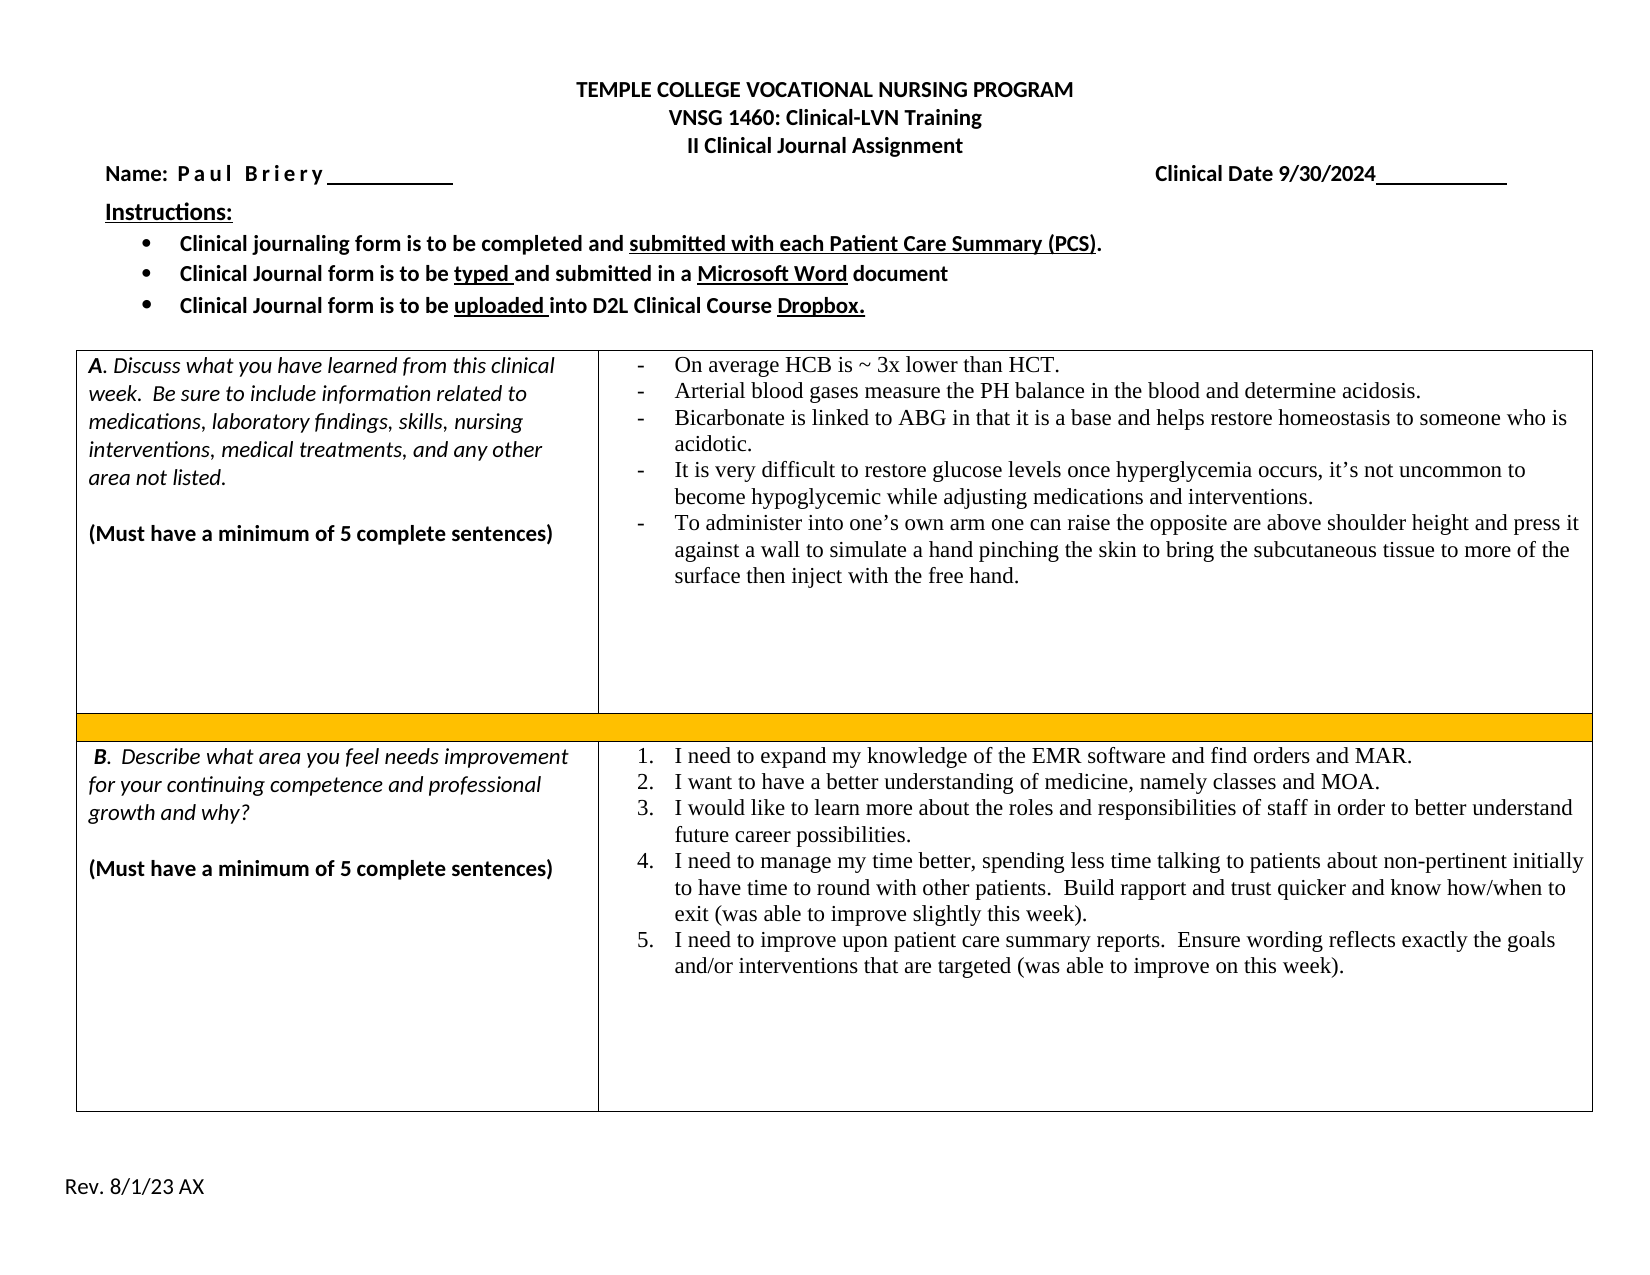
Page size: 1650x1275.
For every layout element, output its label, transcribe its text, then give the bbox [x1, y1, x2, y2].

text Name: Paul Briery Clinical Date 9/30/2024 [64, 159, 1548, 187]
list Clinical Journal form is to be uploaded into D2L Clinical Course Dropbox. [142, 289, 1579, 320]
text VNSG 1460: Clinical-LVN Training II Clinical Journal Assignment [661, 103, 989, 159]
text TEMPLE COLLEGE VOCATIONAL NURSING PROGRAM [102, 75, 1548, 103]
table_cell I need to expand my knowledge of the EMR software and find orders and MAR. I want to have a better understanding of medicine, namely classes and MOA. I would like to learn more about the roles and responsibilities of staff in order to better understand future career possibilities. I need to manage my time better, spending less time talking to patients about non-pertinent initially to have time to round with other patients. Build rapport and trust quicker and know how/when to exit (was able to improve slightly this week). I need to improve upon patient care summary reports. Ensure wording reflects exactly the goals and/or interventions that are targeted (was able to improve on this week). [599, 742, 1592, 1111]
table_header On average HCB is ~ 3x lower than HCT. Arterial blood gases measure the PH balance in the blood and determine acidosis. Bicarbonate is linked to ABG in that it is a base and helps restore homeostasis to someone who is acidotic. It is very difficult to restore glucose levels once hyperglycemia occurs, it’s not uncommon to become hypoglycemic while adjusting medications and interventions. To administer into one’s own arm one can raise the opposite are above shoulder height and press it against a wall to simulate a hand pinching the skin to bring the subcutaneous tissue to more of the surface then inject with the free hand. [599, 351, 1592, 713]
list Clinical journaling form is to be completed and submitted with each Patient Care Summary (PCS). [142, 229, 1579, 257]
table_cell [77, 714, 1592, 741]
title Instructions: [105, 196, 1579, 226]
list Clinical Journal form is to be typed and submitted in a Microsoft Word document [142, 259, 1579, 287]
table_cell B. Describe what area you feel needs improvement for your continuing competence and professional growth and why? (Must have a minimum of 5 complete sentences) [77, 742, 598, 1111]
table_header A. Discuss what you have learned from this clinical week. Be sure to include information related to medications, laboratory findings, skills, nursing interventions, medical treatments, and any other area not listed. (Must have a minimum of 5 complete sentences) [77, 351, 598, 713]
